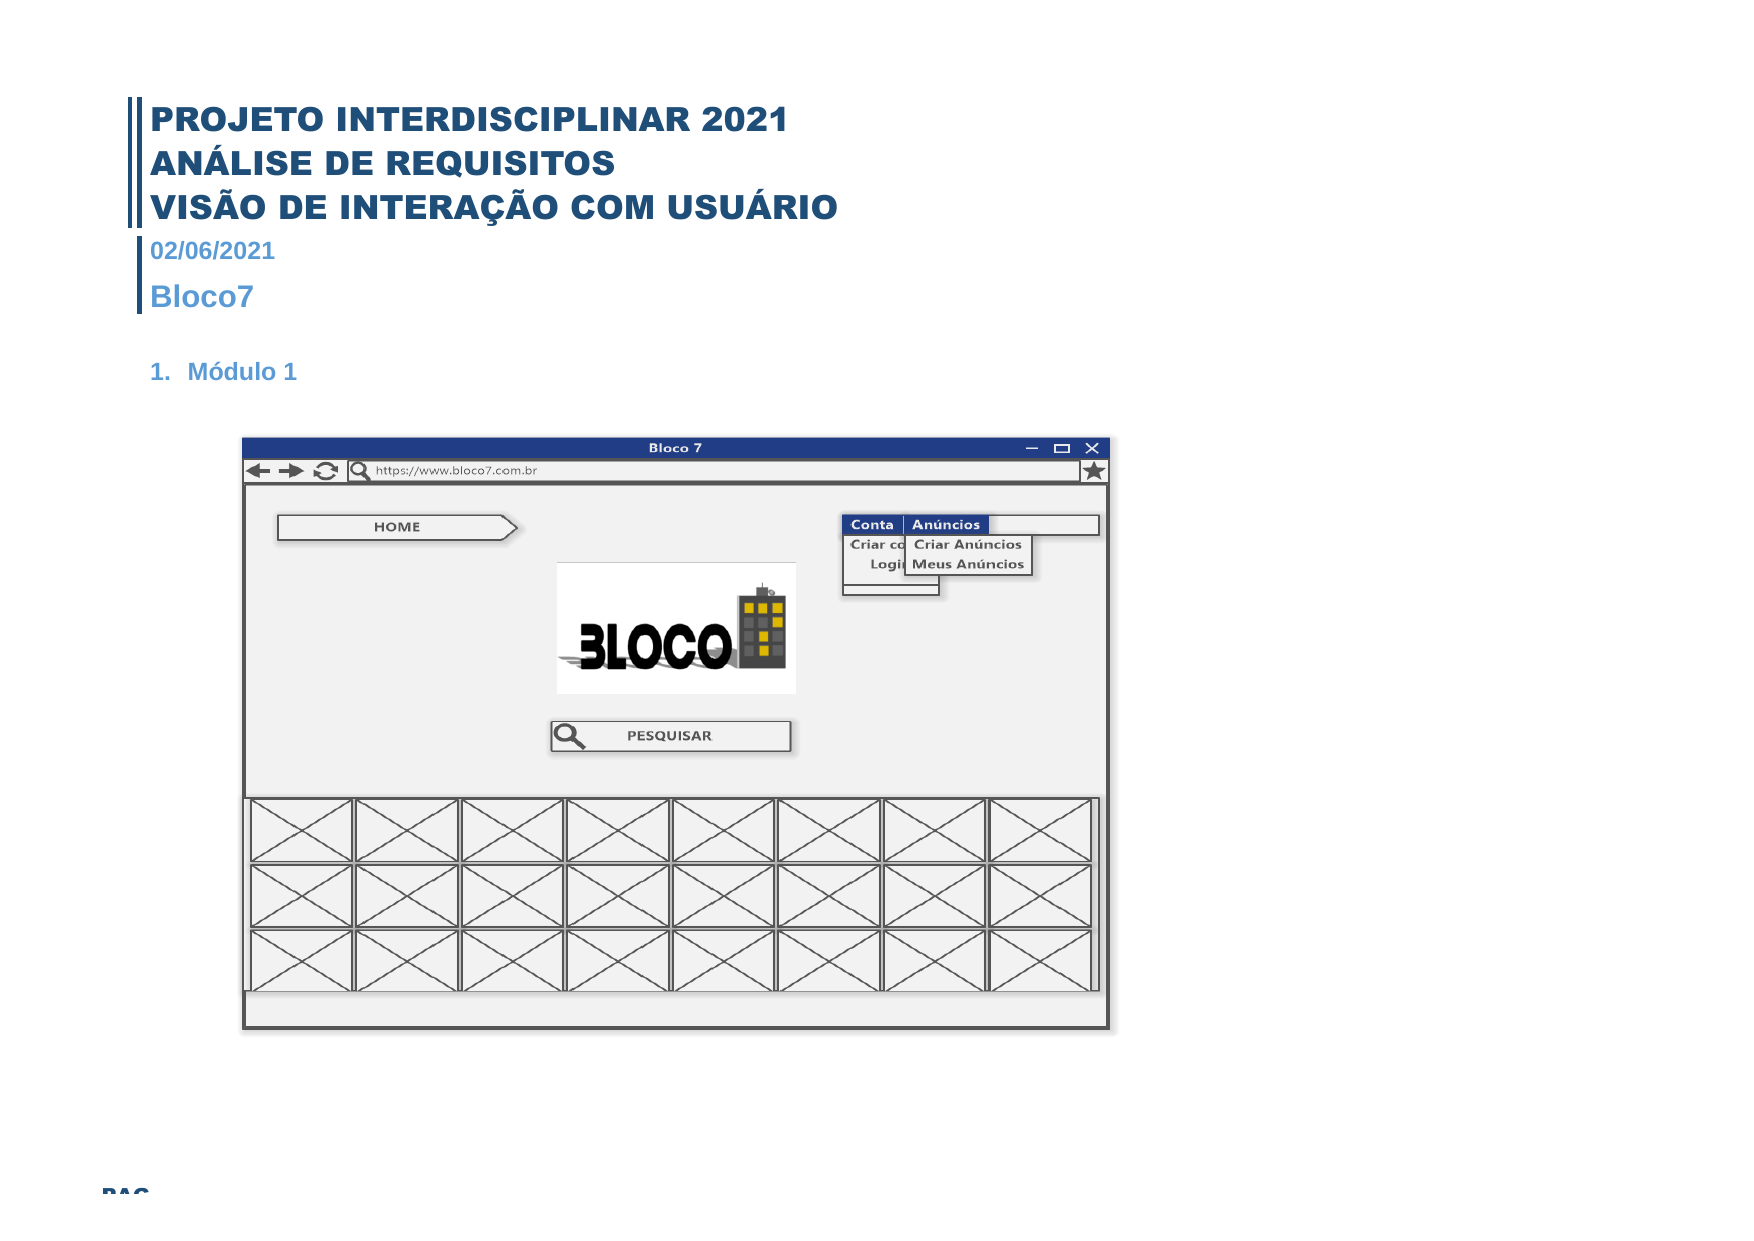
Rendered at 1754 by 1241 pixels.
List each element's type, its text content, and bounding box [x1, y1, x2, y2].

subtitle Bloco7 [142, 278, 1604, 314]
title Análise de requisitos [150, 140, 1604, 184]
title Visão de INTERAÇÃO COM USUÁRIO [150, 184, 1604, 228]
title Projeto Interdisciplinar 2021 [150, 97, 1604, 140]
subtitle 02/06/2021 [142, 236, 1604, 265]
subtitle Módulo 1 [150, 357, 1604, 386]
picture [225, 423, 1130, 1045]
